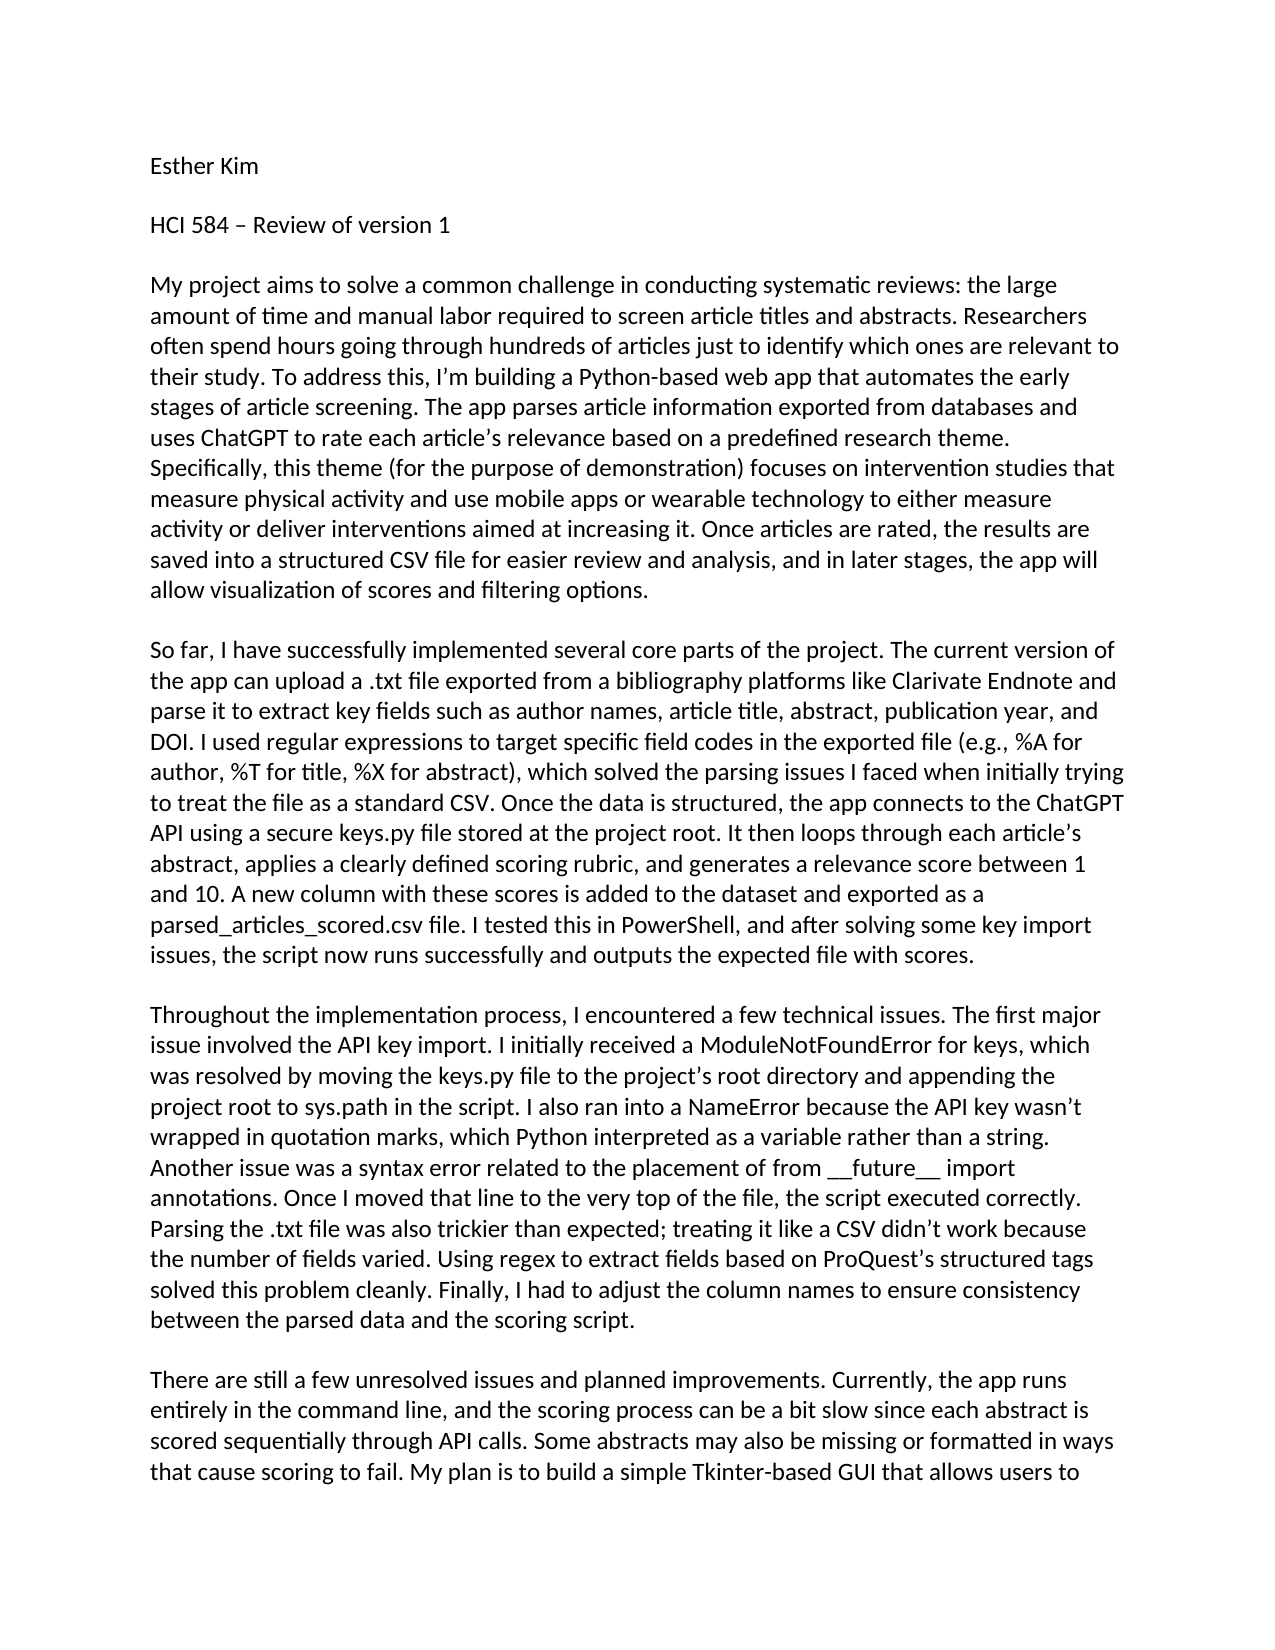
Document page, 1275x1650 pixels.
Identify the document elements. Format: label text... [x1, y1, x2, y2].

text So far, I have successfully implemented several core parts of the project. The current version of the app can upload a .txt file exported from a bibliography platforms like Clarivate Endnote and parse it to extract key fields such as author names, article title, abstract, publication year, and DOI. I used regular expressions to target specific field codes in the exported file (e.g., %A for author, %T for title, %X for abstract), which solved the parsing issues I faced when initially trying to treat the file as a standard CSV. Once the data is structured, the app connects to the ChatGPT API using a secure keys.py file stored at the project root. It then loops through each article’s abstract, applies a clearly defined scoring rubric, and generates a relevance score between 1 and 10. A new column with these scores is added to the dataset and exported as a parsed_articles_scored.csv file. I tested this in PowerShell, and after solving some key import issues, the script now runs successfully and outputs the expected file with scores. [150, 634, 1125, 970]
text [150, 1364, 1125, 1486]
text HCI 584 – Review of version 1 [150, 210, 1125, 240]
text Esther Kim [150, 150, 1125, 181]
text My project aims to solve a common challenge in conducting systematic reviews: the large amount of time and manual labor required to screen article titles and abstracts. Researchers often spend hours going through hundreds of articles just to identify which ones are relevant to their study. To address this, I’m building a Python-based web app that automates the early stages of article screening. The app parses article information exported from databases and uses ChatGPT to rate each article’s relevance based on a predefined research theme. Specifically, this theme (for the purpose of demonstration) focuses on intervention studies that measure physical activity and use mobile apps or wearable technology to either measure activity or deliver interventions aimed at increasing it. Once articles are rated, the results are saved into a structured CSV file for easier review and analysis, and in later stages, the app will allow visualization of scores and filtering options. [150, 269, 1125, 605]
text Throughout the implementation process, I encountered a few technical issues. The first major issue involved the API key import. I initially received a ModuleNotFoundError for keys, which was resolved by moving the keys.py file to the project’s root directory and appending the project root to sys.path in the script. I also ran into a NameError because the API key wasn’t wrapped in quotation marks, which Python interpreted as a variable rather than a string. Another issue was a syntax error related to the placement of from __future__ import annotations. Once I moved that line to the very top of the file, the script executed correctly. Parsing the .txt file was also trickier than expected; treating it like a CSV didn’t work because the number of fields varied. Using regex to extract fields based on ProQuest’s structured tags solved this problem cleanly. Finally, I had to adjust the column names to ensure consistency between the parsed data and the scoring script. [150, 999, 1125, 1335]
